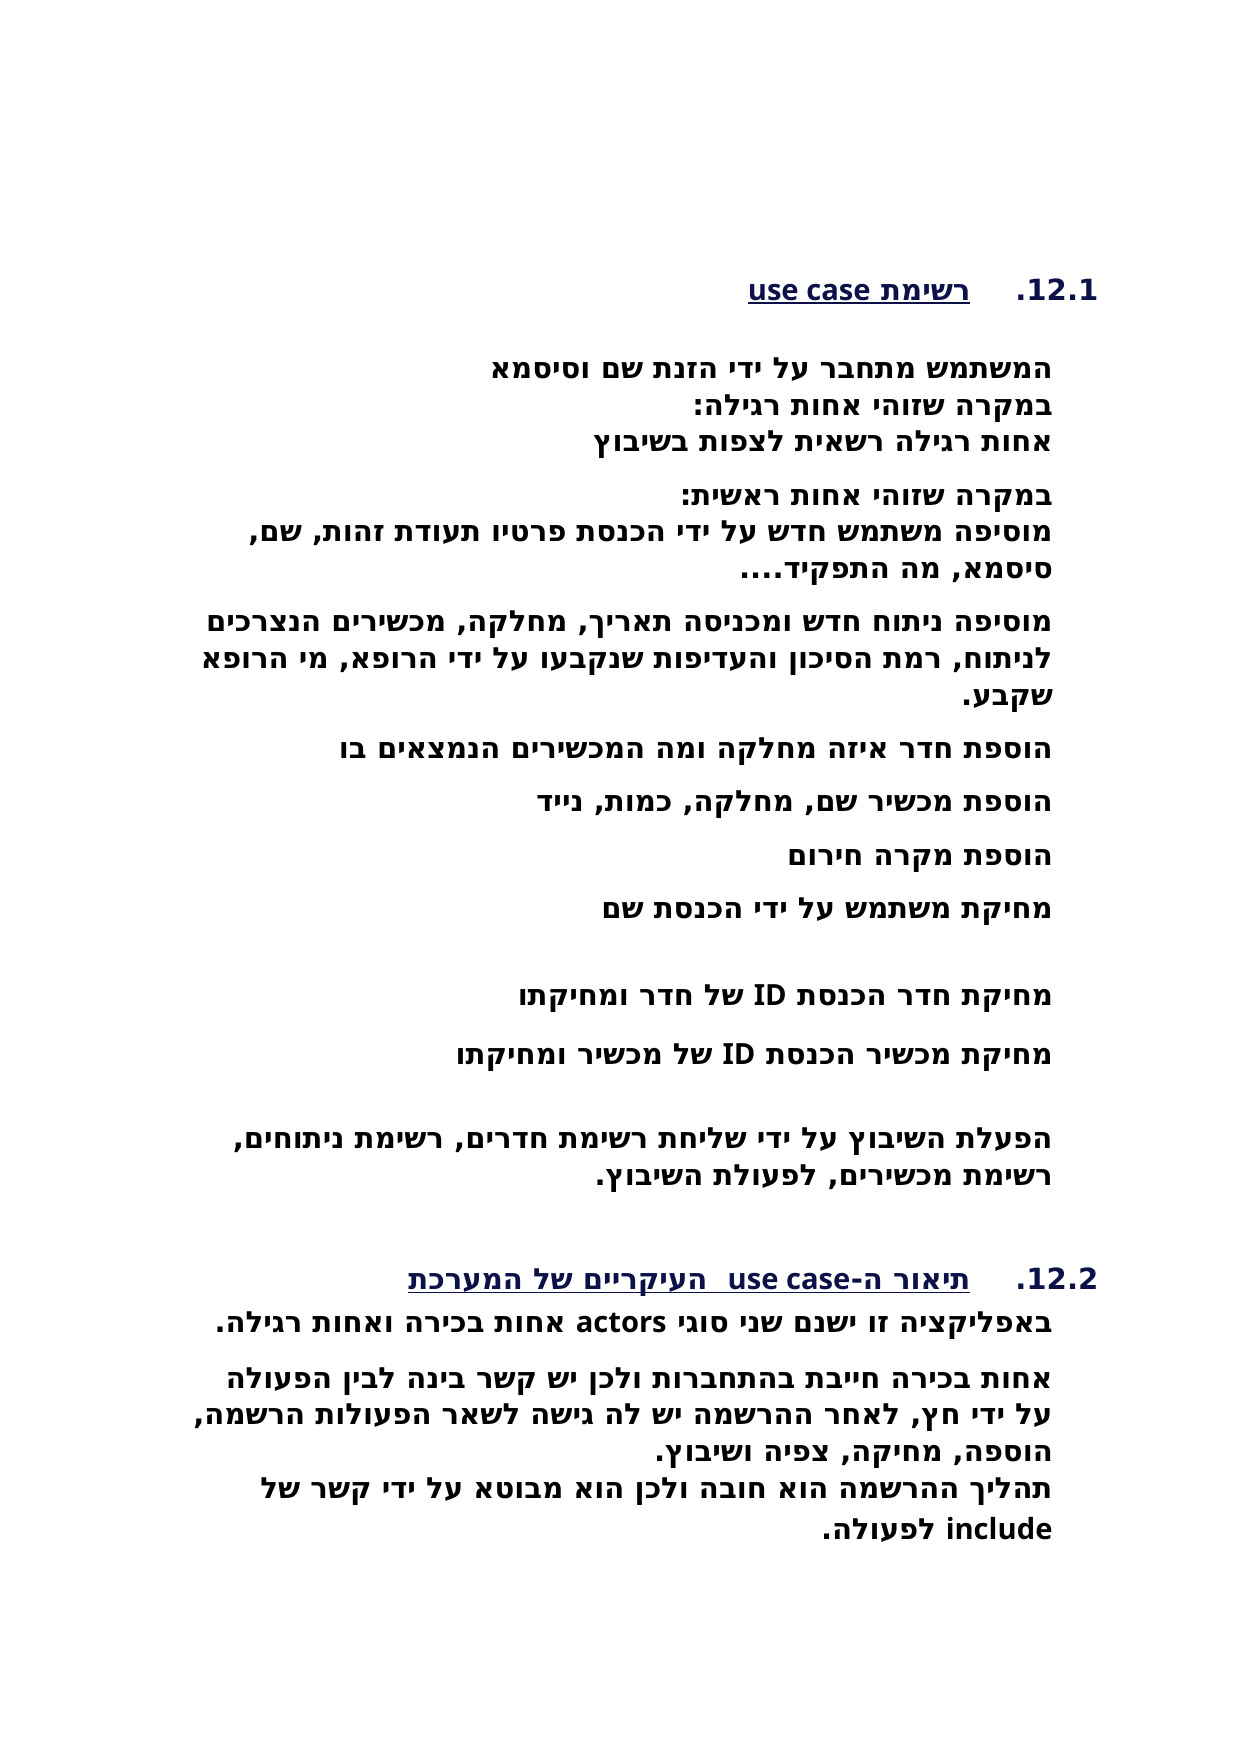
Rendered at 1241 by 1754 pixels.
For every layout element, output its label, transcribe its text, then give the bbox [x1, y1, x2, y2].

text הפעלת השיבוץ על ידי שליחת רשימת חדרים, רשימת ניתוחים, רשימת מכשירים, לפעולת השיבוץ. [187, 1093, 1053, 1192]
subtitle תיאור ה-use case העיקריים של המערכת [187, 1259, 1015, 1298]
text הוספת חדר איזה מחלקה ומה המכשירים הנמצאים בו [187, 731, 1053, 765]
subtitle רשימת use case [187, 269, 1015, 348]
text מוסיפה ניתוח חדש ומכניסה תאריך, מחלקה, מכשירים הנצרכים לניתוח, רמת הסיכון והעדיפות שנקבעו על ידי הרופא, מי הרופא שקבע. [187, 605, 1053, 712]
text במקרה שזוהי אחות ראשית: מוסיפה משתמש חדש על ידי הכנסת פרטיו תעודת זהות, שם, סיסמא, מה התפקיד.... [187, 478, 1053, 585]
text אחות בכירה חייבת בהתחברות ולכן יש קשר בינה לבין הפעולה על ידי חץ, לאחר ההרשמה יש לה גישה לשאר הפעולות הרשמה, הוספה, מחיקה, צפיה ושיבוץ. תהליך ההרשמה הוא חובה ולכן הוא מבוטא על ידי קשר של include לפעולה. [187, 1361, 1053, 1548]
text הוספת מקרה חירום [187, 838, 1053, 872]
text הוספת מכשיר שם, מחלקה, כמות, נייד [187, 785, 1053, 819]
text מחיקת משתמש על ידי הכנסת שם [187, 891, 1053, 925]
text המשתמש מתחבר על ידי הזנת שם וסיסמא במקרה שזוהי אחות רגילה: אחות רגילה רשאית לצפות בשיבוץ [187, 351, 1053, 459]
text באפליקציה זו ישנם שני סוגי actors אחות בכירה ואחות רגילה. [187, 1301, 1053, 1341]
text מחיקת מכשיר הכנסת ID של מכשיר ומחיקתו [187, 1033, 1053, 1073]
text מחיקת חדר הכנסת ID של חדר ומחיקתו [187, 945, 1053, 1013]
